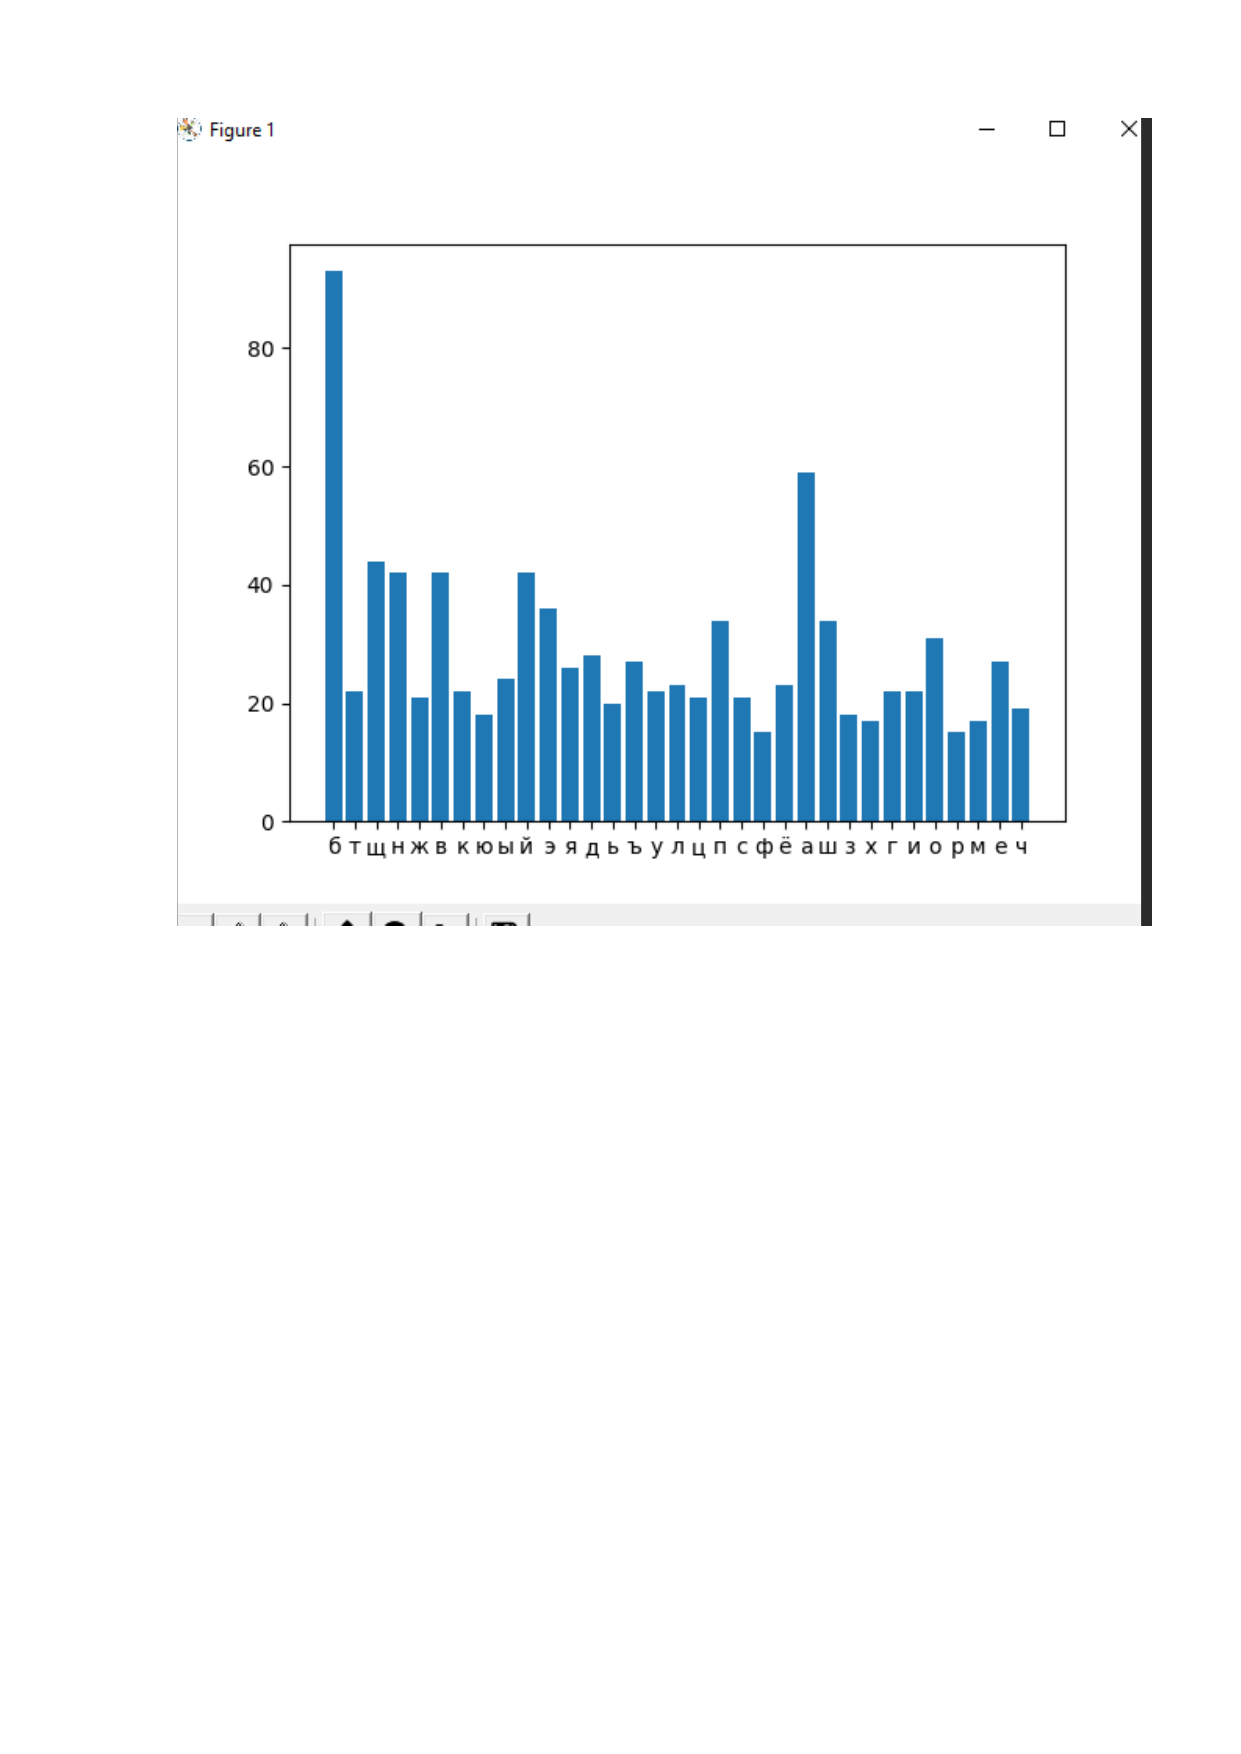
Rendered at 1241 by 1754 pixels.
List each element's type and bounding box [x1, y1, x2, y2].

picture [177, 118, 1142, 926]
